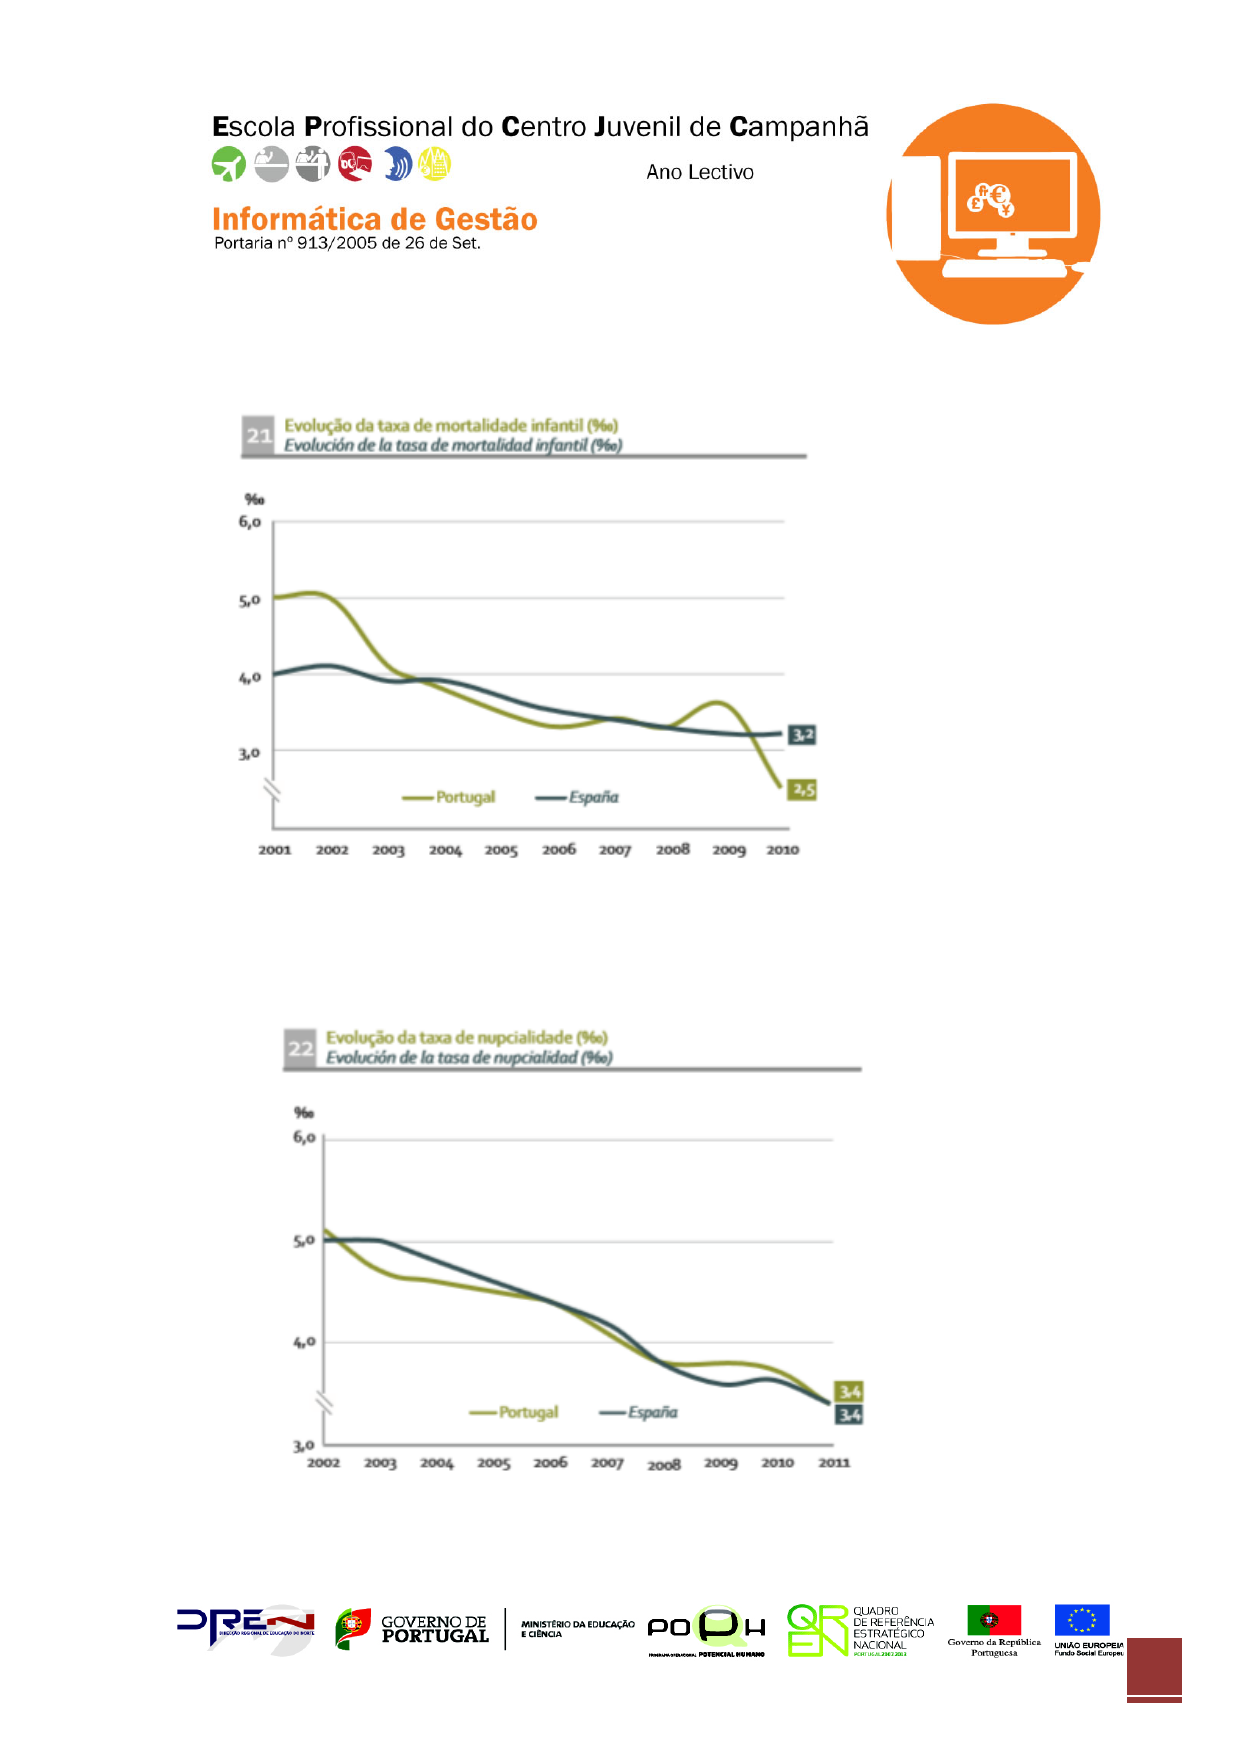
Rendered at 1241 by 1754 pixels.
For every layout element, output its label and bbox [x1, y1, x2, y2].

picture [251, 1007, 930, 1488]
picture [198, 397, 845, 880]
picture [177, 1585, 1124, 1681]
picture [177, 73, 1127, 351]
